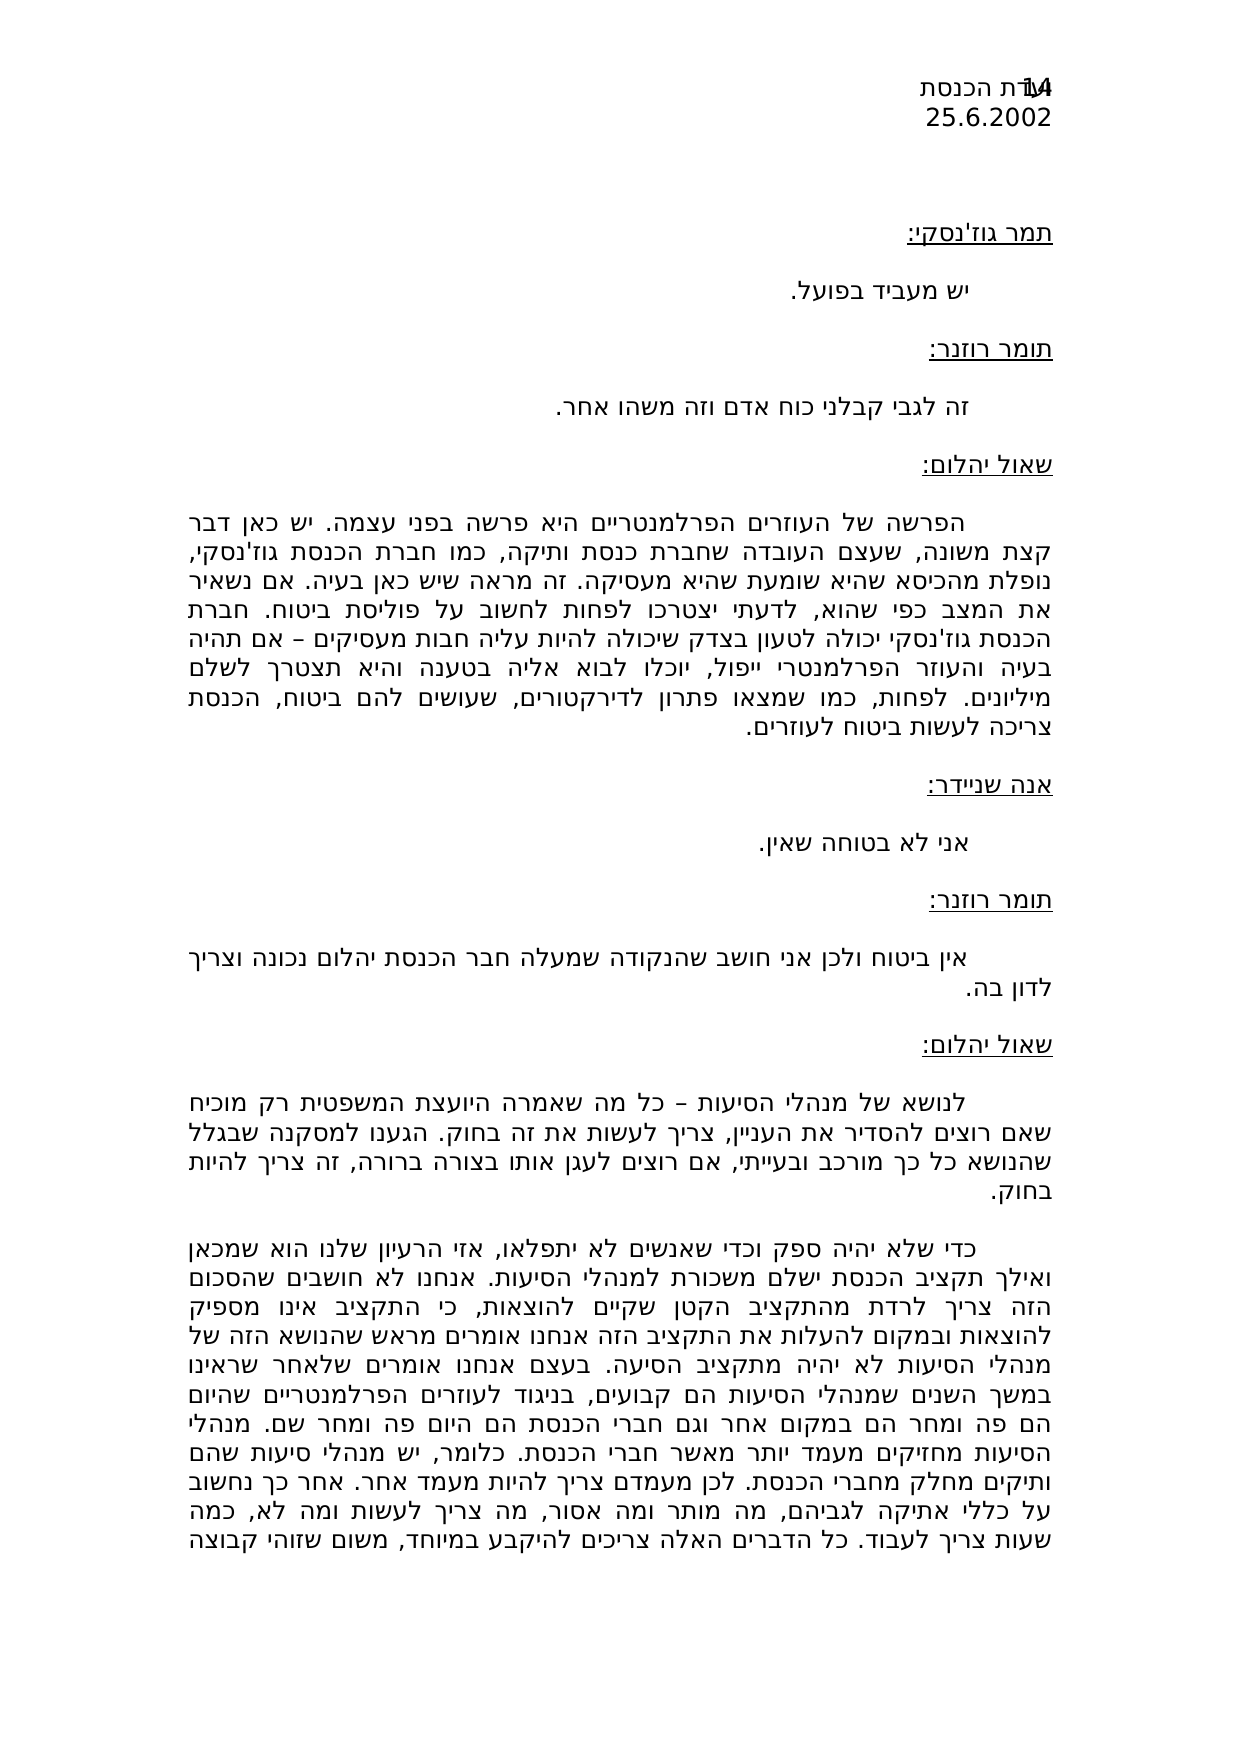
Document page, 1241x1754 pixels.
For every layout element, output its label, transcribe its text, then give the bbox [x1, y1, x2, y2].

text אני לא בטוחה שאין. [187, 828, 1053, 857]
text זה לגבי קבלני כוח אדם וזה משהו אחר. [187, 392, 1053, 421]
text תומר רוזנר: [187, 334, 1053, 363]
text שאול יהלום: [187, 450, 1053, 479]
text הפרשה של העוזרים הפרלמנטריים היא פרשה בפני עצמה. יש כאן דבר קצת משונה, שעצם העובדה שחברת כנסת ותיקה, כמו חברת הכנסת גוז'נסקי, נופלת מהכיסא שהיא שומעת שהיא מעסיקה. זה מראה שיש כאן בעיה. אם נשאיר את המצב כפי שהוא, לדעתי יצטרכו לפחות לחשוב על פוליסת ביטוח. חברת הכנסת גוז'נסקי יכולה לטעון בצדק שיכולה להיות עליה חבות מעסיקים – אם תהיה בעיה והעוזר הפרלמנטרי ייפול, יוכלו לבוא אליה בטענה והיא תצטרך לשלם מיליונים. לפחות, כמו שמצאו פתרון לדירקטורים, שעושים להם ביטוח, הכנסת צריכה לעשות ביטוח לעוזרים. [187, 508, 1053, 741]
text אנה שניידר: [187, 770, 1053, 799]
text שאול יהלום: [187, 1031, 1053, 1060]
text תומר רוזנר: [187, 886, 1053, 915]
text לנושא של מנהלי הסיעות – כל מה שאמרה היועצת המשפטית רק מוכיח שאם רוצים להסדיר את העניין, צריך לעשות את זה בחוק. הגענו למסקנה שבגלל שהנושא כל כך מורכב ובעייתי, אם רוצים לעגן אותו בצורה ברורה, זה צריך להיות בחוק. [187, 1088, 1053, 1205]
text אין ביטוח ולכן אני חושב שהנקודה שמעלה חבר הכנסת יהלום נכונה וצריך לדון בה. [187, 943, 1053, 1002]
text יש מעביד בפועל. [187, 276, 1053, 305]
text תמר גוז'נסקי: [187, 218, 1053, 247]
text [187, 1234, 1053, 1555]
